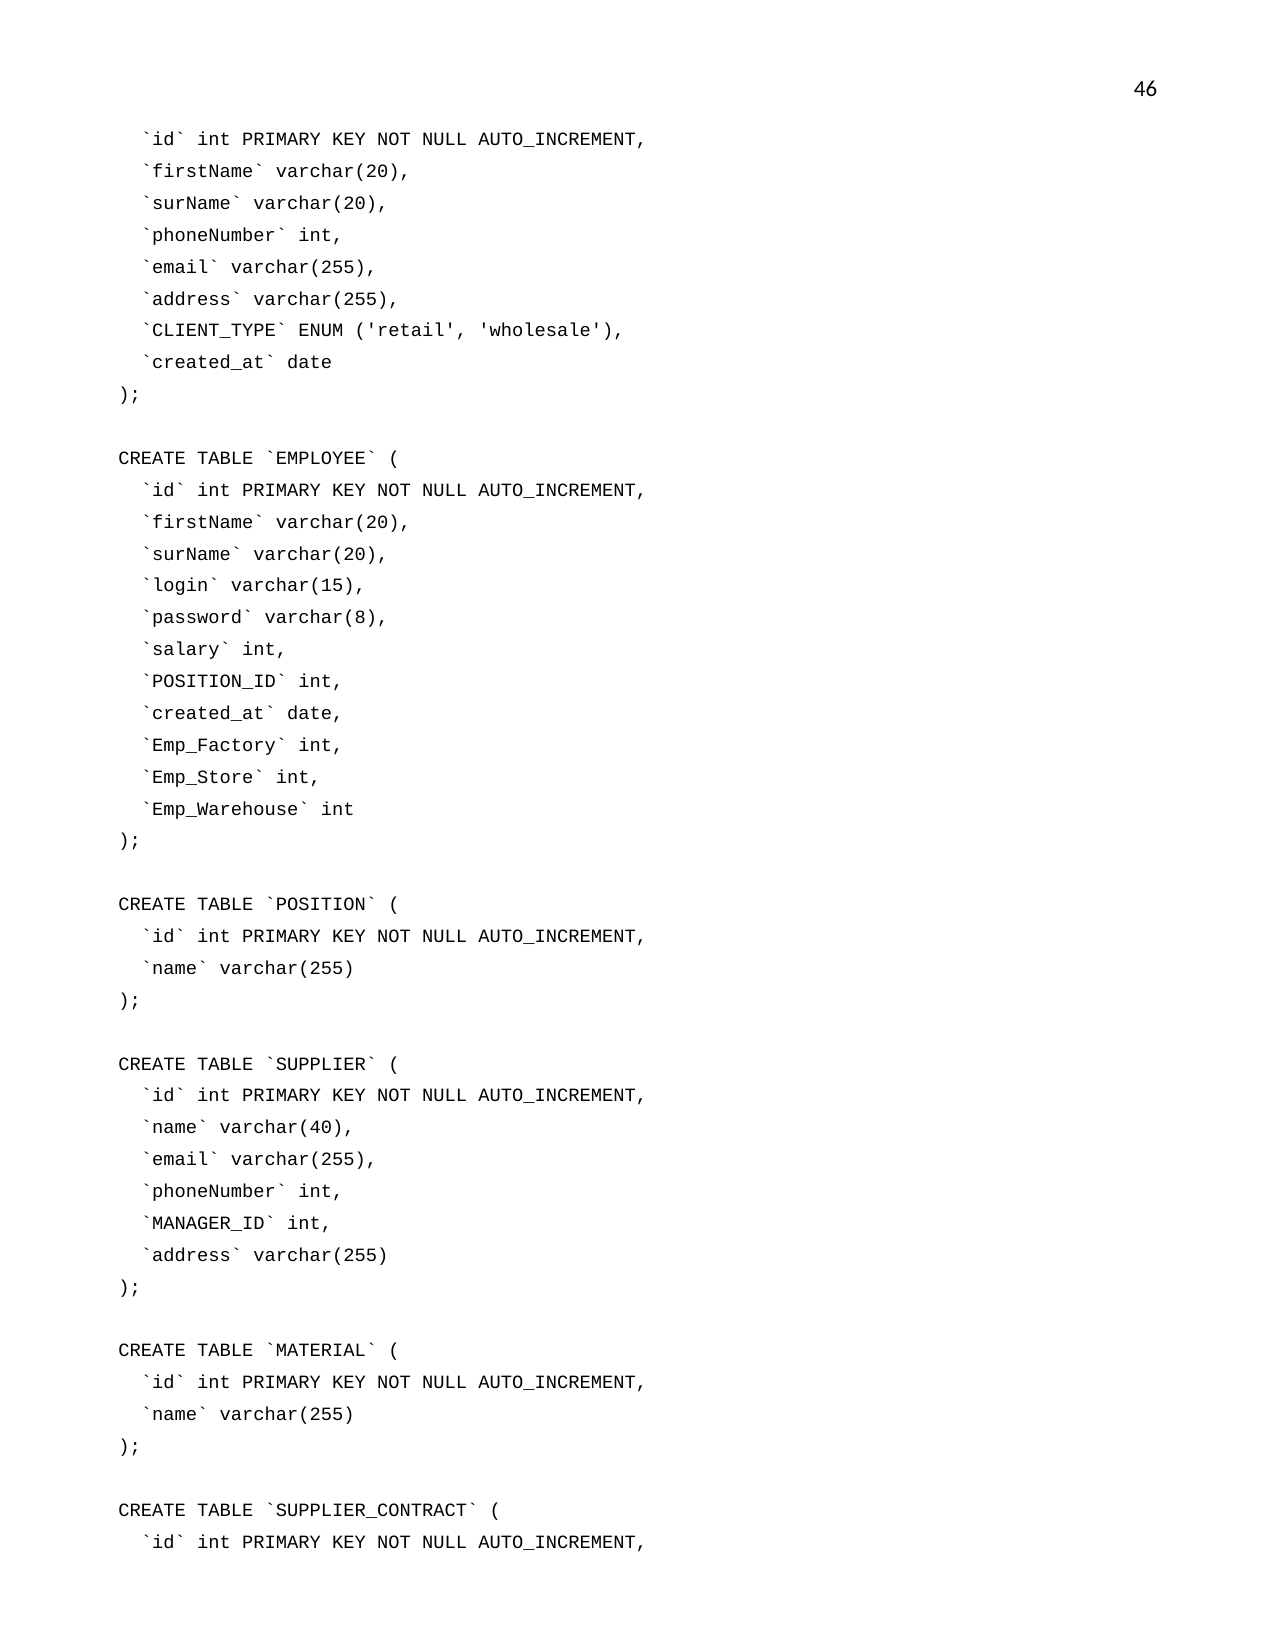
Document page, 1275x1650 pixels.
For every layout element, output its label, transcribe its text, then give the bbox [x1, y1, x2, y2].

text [118, 130, 1157, 151]
text `surName` varchar(20), [118, 544, 1157, 566]
text CREATE TABLE `MATERIAL` ( [118, 1341, 1157, 1362]
text `name` varchar(255) [118, 1405, 1157, 1426]
text `Emp_Warehouse` int [118, 799, 1157, 821]
text ); [118, 385, 1157, 406]
text `created_at` date [118, 353, 1157, 374]
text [118, 1373, 1157, 1394]
text `password` varchar(8), [118, 608, 1157, 629]
text CREATE TABLE `POSITION` ( [118, 895, 1157, 916]
text CREATE TABLE `EMPLOYEE` ( [118, 449, 1157, 470]
text `login` varchar(15), [118, 576, 1157, 597]
text `CLIENT_TYPE` ENUM ('retail', 'wholesale'), [118, 321, 1157, 342]
text `salary` int, [118, 640, 1157, 661]
text `email` varchar(255), [118, 257, 1157, 279]
text `email` varchar(255), [118, 1150, 1157, 1171]
text `phoneNumber` int, [118, 1182, 1157, 1203]
text `Emp_Factory` int, [118, 736, 1157, 757]
text `id` int PRIMARY KEY NOT NULL AUTO_INCREMENT, [118, 927, 1157, 948]
text CREATE TABLE `SUPPLIER_CONTRACT` ( [118, 1501, 1157, 1522]
text `address` varchar(255), [118, 289, 1157, 311]
text `phoneNumber` int, [118, 226, 1157, 247]
text ); [118, 1437, 1157, 1458]
text `address` varchar(255) [118, 1246, 1157, 1267]
text CREATE TABLE `SUPPLIER` ( [118, 1054, 1157, 1076]
text `id` int PRIMARY KEY NOT NULL AUTO_INCREMENT, [118, 481, 1157, 502]
text `MANAGER_ID` int, [118, 1214, 1157, 1235]
text `name` varchar(255) [118, 959, 1157, 980]
text `firstName` varchar(20), [118, 162, 1157, 183]
text `name` varchar(40), [118, 1118, 1157, 1139]
text `Emp_Store` int, [118, 767, 1157, 789]
text `id` int PRIMARY KEY NOT NULL AUTO_INCREMENT, [118, 1086, 1157, 1107]
text `created_at` date, [118, 704, 1157, 725]
text ); [118, 1277, 1157, 1299]
text ); [118, 831, 1157, 852]
text `surName` varchar(20), [118, 194, 1157, 215]
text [118, 1532, 1157, 1554]
text `POSITION_ID` int, [118, 672, 1157, 693]
text ); [118, 991, 1157, 1012]
text `firstName` varchar(20), [118, 512, 1157, 534]
